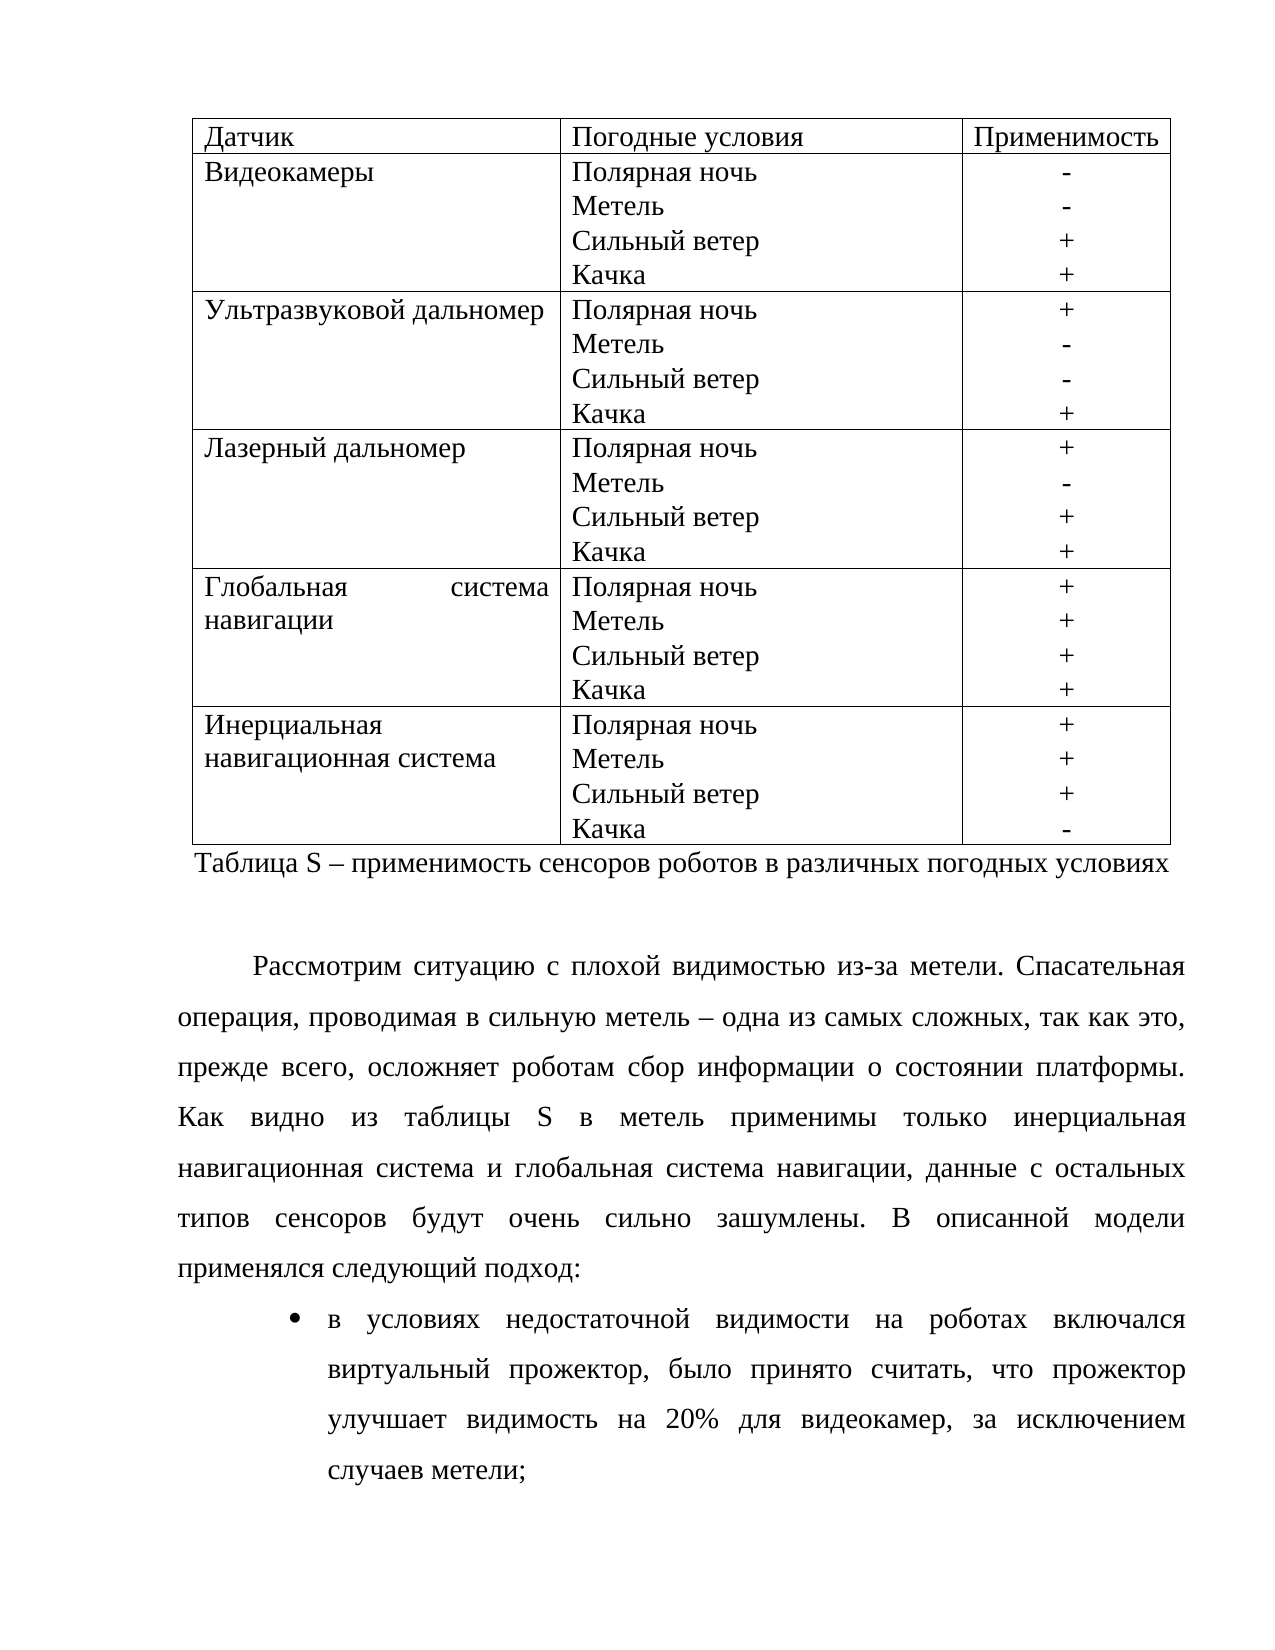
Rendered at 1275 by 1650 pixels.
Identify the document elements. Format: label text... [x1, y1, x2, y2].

text Рассмотрим ситуацию с плохой видимостью из-за метели. Спасательная операция, проводимая в сильную метель – одна из самых сложных, так как это, прежде всего, осложняет роботам сбор информации о состоянии платформы. Как видно из таблицы S в метель применимы только инерциальная навигационная система и глобальная система навигации, данные с остальных типов сенсоров будут очень сильно зашумлены. В описанной модели применялся следующий подход: [177, 948, 1186, 1284]
table_cell Метель [561, 187, 962, 222]
table_cell Ультразвуковой дальномер [193, 292, 560, 429]
table_cell Лазерный дальномер [193, 430, 560, 568]
table_cell Глобальная система навигации [193, 569, 560, 706]
table_header Датчик [193, 119, 560, 153]
table_cell + [963, 775, 1170, 810]
table_cell + [963, 569, 1170, 602]
table_header Погодные условия [561, 119, 962, 153]
table_cell Метель [561, 602, 962, 637]
table_cell Полярная ночь [561, 707, 962, 741]
table_cell Качка [561, 395, 962, 429]
table_cell + [963, 430, 1170, 464]
table_cell + [963, 533, 1170, 568]
list в условиях недостаточной видимости на роботах включался виртуальный прожектор, было принято считать, что прожектор улучшает видимость на 20% для видеокамер, за исключением случаев метели; [290, 1301, 1186, 1485]
table_cell - [963, 810, 1170, 844]
table_cell + [963, 707, 1170, 741]
table_cell Сильный ветер [561, 775, 962, 810]
table_cell Видеокамеры [193, 154, 560, 291]
table_cell + [963, 222, 1170, 256]
table_cell - [963, 360, 1170, 395]
table_cell Метель [561, 741, 962, 775]
table_cell Качка [561, 256, 962, 291]
table_cell Качка [561, 810, 962, 844]
table_cell Метель [561, 326, 962, 360]
table_cell Метель [561, 464, 962, 498]
table_cell + [963, 395, 1170, 429]
table_cell + [963, 637, 1170, 671]
table_cell Полярная ночь [561, 430, 962, 464]
table_header Применимость [963, 119, 1170, 153]
table_cell - [963, 326, 1170, 360]
table_cell Полярная ночь [561, 569, 962, 602]
table_cell Инерциальная навигационная система [193, 707, 560, 844]
table_cell + [963, 741, 1170, 775]
text Таблица S – применимость сенсоров роботов в различных погодных условиях [177, 845, 1186, 879]
table_cell Сильный ветер [561, 222, 962, 256]
table_cell + [963, 499, 1170, 533]
table_cell - [963, 154, 1170, 187]
table_cell - [963, 187, 1170, 222]
table_cell + [963, 671, 1170, 706]
table_cell Качка [561, 671, 962, 706]
table_cell + [963, 602, 1170, 637]
table_cell Качка [561, 533, 962, 568]
table_cell Сильный ветер [561, 637, 962, 671]
table_cell - [963, 464, 1170, 498]
table_cell Полярная ночь [561, 154, 962, 187]
table_cell Сильный ветер [561, 360, 962, 395]
table_cell Сильный ветер [561, 499, 962, 533]
table_cell Полярная ночь [561, 292, 962, 326]
table_cell + [963, 256, 1170, 291]
table_cell + [963, 292, 1170, 326]
